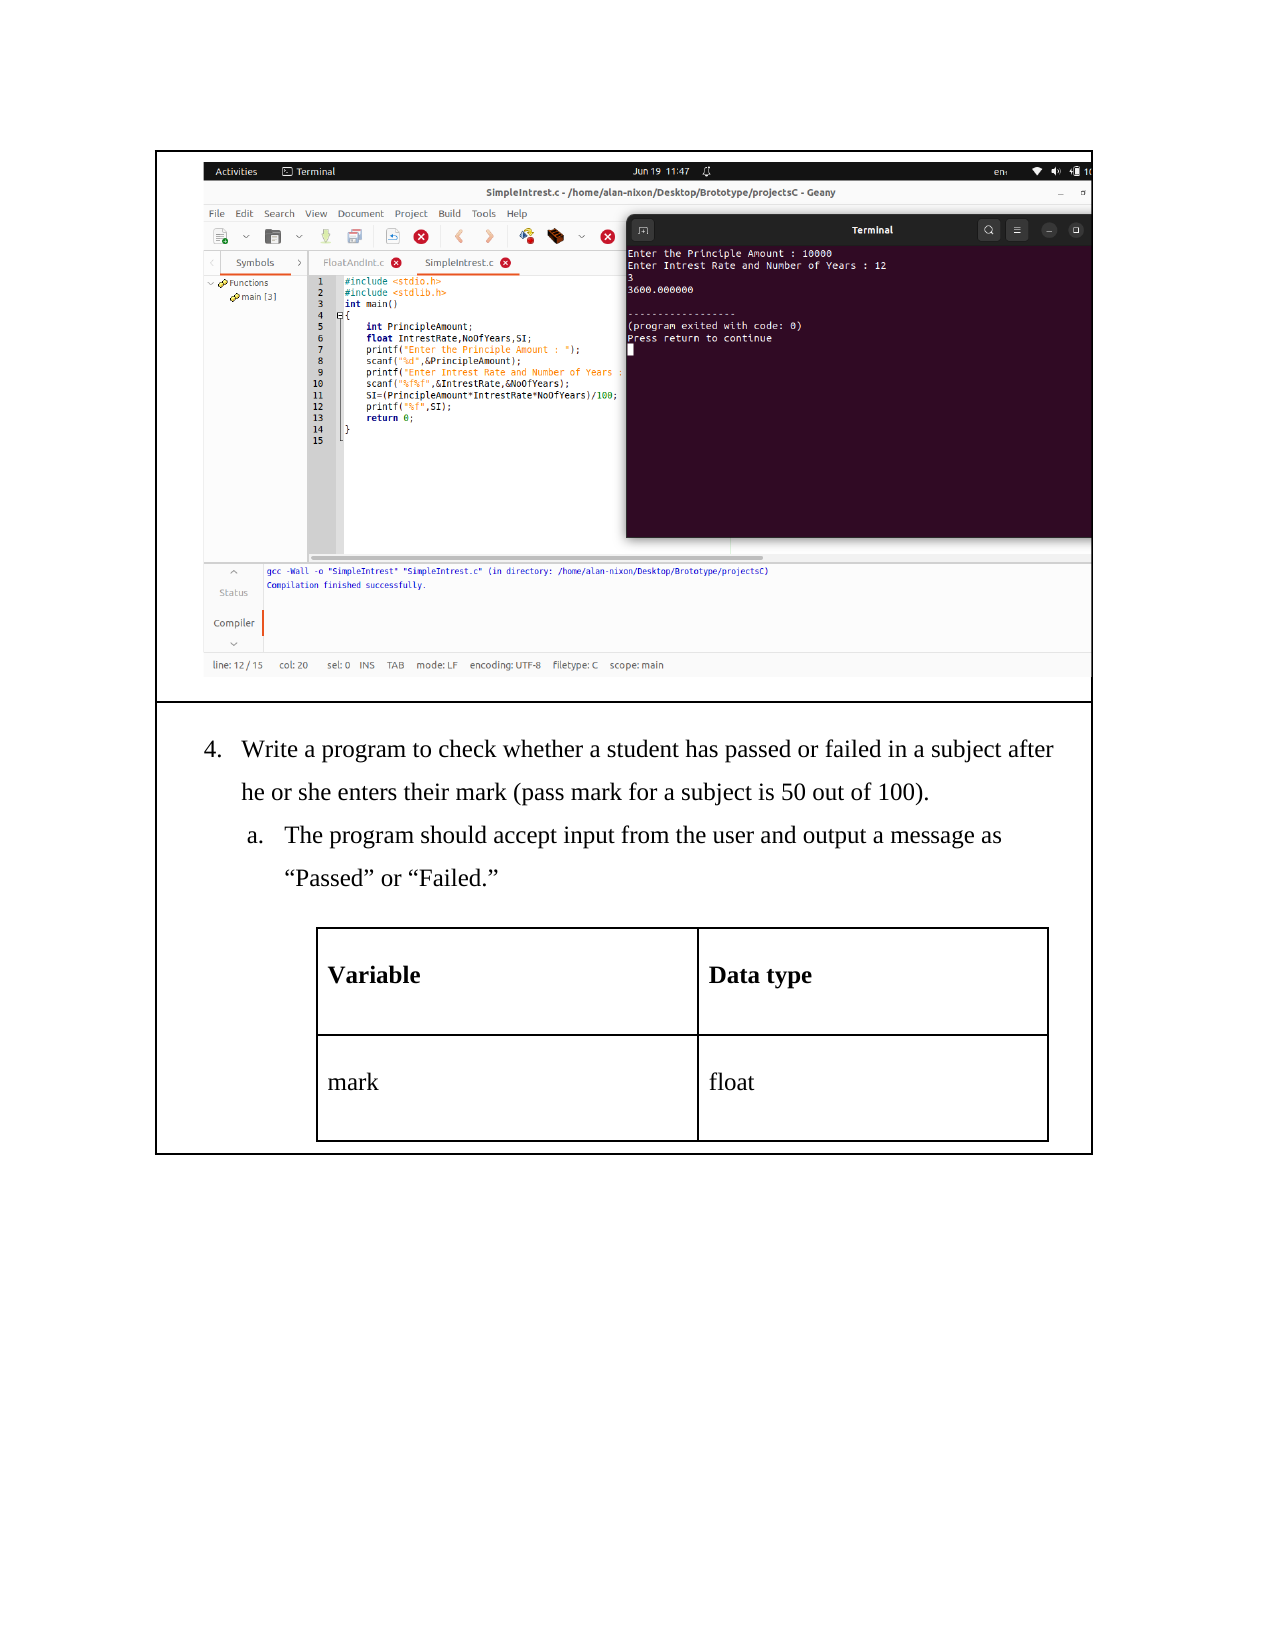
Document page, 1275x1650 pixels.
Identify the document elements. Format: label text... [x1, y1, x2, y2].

picture [203, 162, 1092, 677]
table_cell [157, 152, 1091, 701]
table_cell Write a program to check whether a student has passed or failed in a subject after he or she enters their mark (pass mark for a subject is 50 out of 100). The program should accept input from the user and output a message as “Passed” or “Failed.” [157, 703, 1091, 1153]
